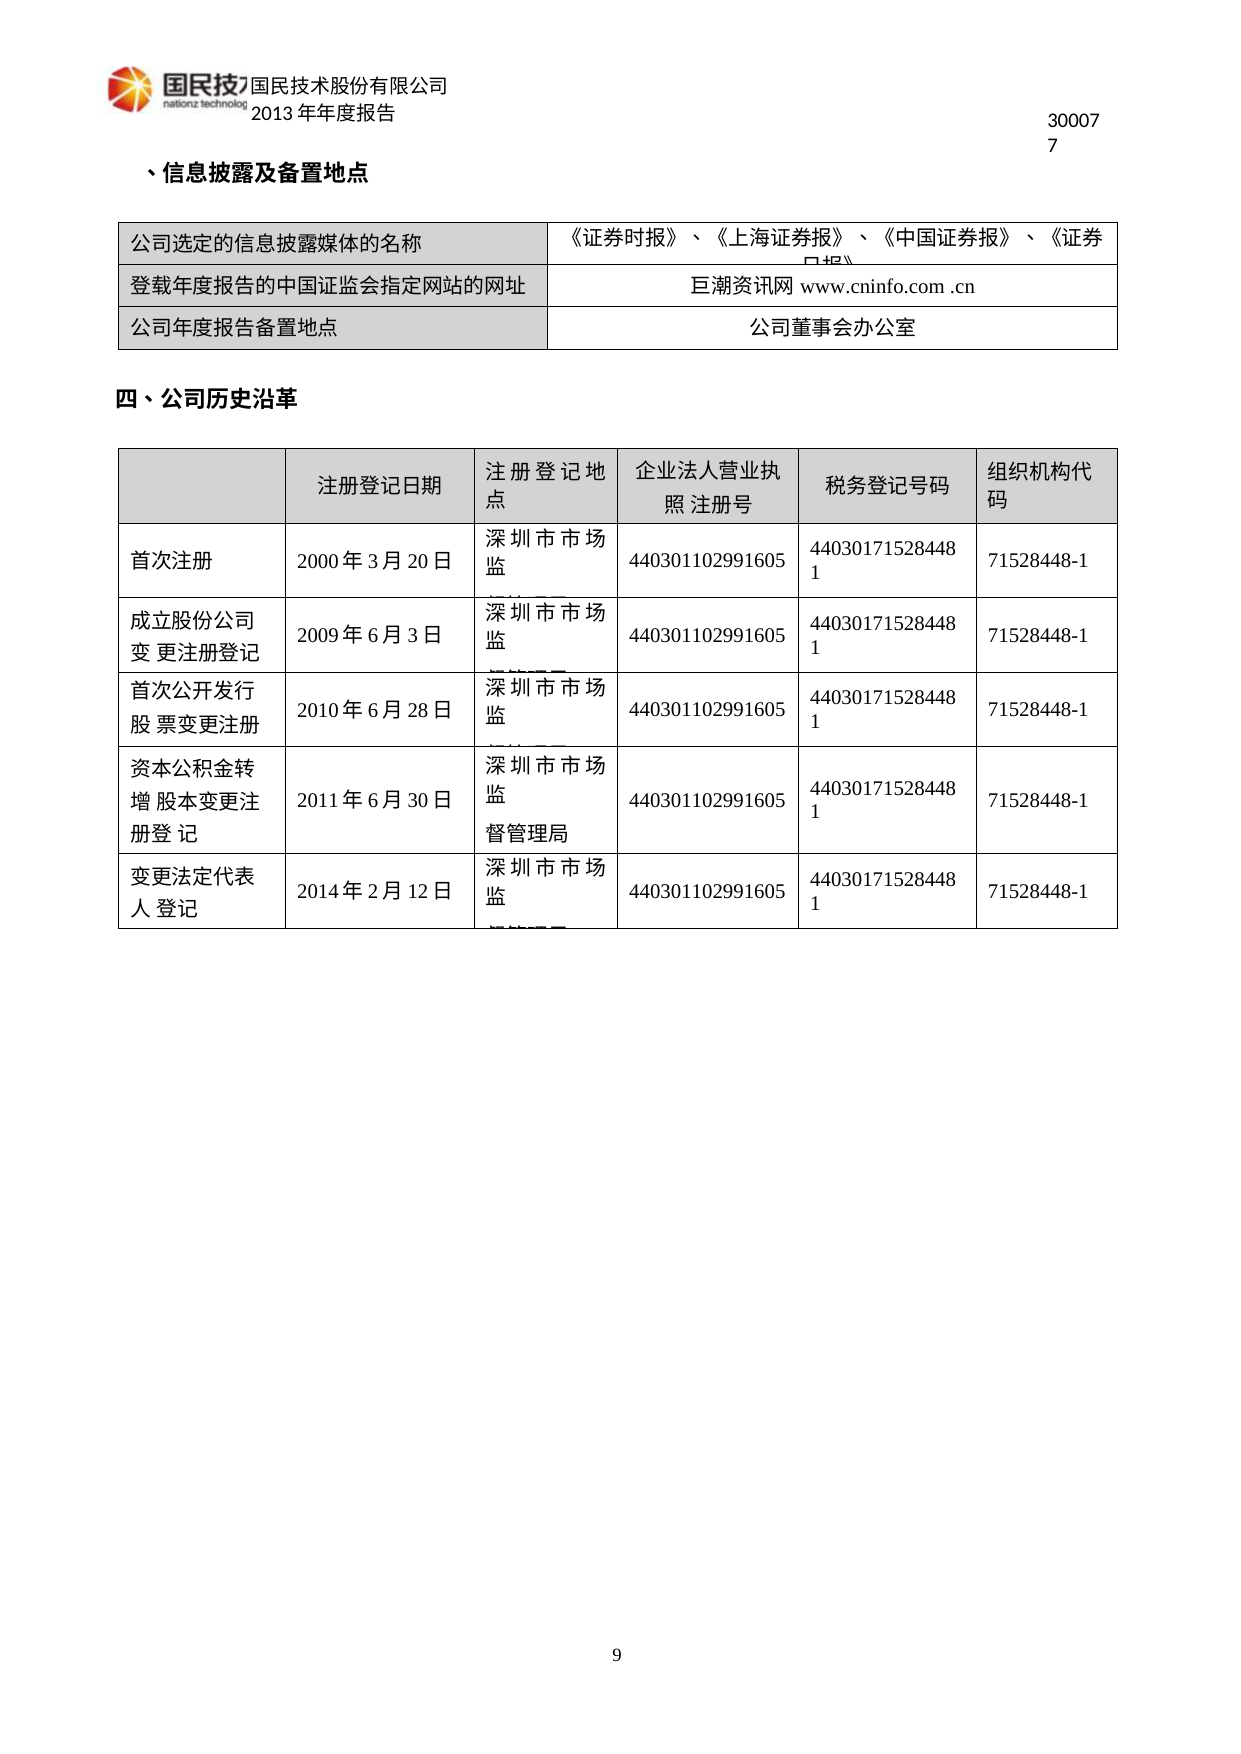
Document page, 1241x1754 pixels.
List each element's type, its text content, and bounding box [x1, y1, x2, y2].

table_cell 440301715284481 [799, 673, 976, 746]
table_header 注册登记地点 [475, 449, 617, 523]
table_cell 2009年6月3日 [286, 598, 474, 672]
table_cell 深圳市市场监 督管理局 [475, 854, 617, 928]
table_header 《证券时报》、《上海证券报》、《中国证券报》、《证券日报》 [548, 223, 1117, 264]
table_cell 2011年6月30日 [286, 747, 474, 852]
table_cell 深圳市市场监 督管理局 [475, 747, 617, 852]
table_header 企业法人营业执照 注册号 [618, 449, 798, 523]
table_cell 成立股份公司变 更注册登记 [119, 598, 285, 672]
table_cell 2010年6月28日 [286, 673, 474, 746]
table_header 注册登记日期 [286, 449, 474, 523]
table_cell 440301102991605 [618, 524, 798, 597]
table_cell 深圳市市场监 督管理局 [475, 673, 617, 746]
table_cell 变更法定代表人 登记 [119, 854, 285, 928]
table_cell 440301715284481 [799, 747, 976, 852]
table_cell 公司董事会办公室 [548, 307, 1117, 349]
table_cell 深圳市市场监 督管理局 [475, 598, 617, 672]
table_cell 440301715284481 [799, 854, 976, 928]
table_cell 440301102991605 [618, 673, 798, 746]
text 、信息披露及备置地点 [115, 157, 1121, 188]
table_cell 71528448-1 [977, 673, 1117, 746]
table_header [119, 449, 285, 523]
table_cell 公司年度报告备置地点 [119, 307, 547, 349]
table_cell 71528448-1 [977, 854, 1117, 928]
table_header 税务登记号码 [799, 449, 976, 523]
table_cell 71528448-1 [977, 747, 1117, 852]
table_cell 440301102991605 [618, 854, 798, 928]
table_cell 巨潮资讯网 www.cninfo.com .cn [548, 265, 1117, 306]
table_cell 440301102991605 [618, 747, 798, 852]
table_cell 440301102991605 [618, 598, 798, 672]
text 四、公司历史沿革 [115, 383, 1121, 414]
table_cell 71528448-1 [977, 524, 1117, 597]
table_cell 首次注册 [119, 524, 285, 597]
table_header 组织机构代码 [977, 449, 1117, 523]
table_cell 登载年度报告的中国证监会指定网站的网址 [119, 265, 547, 306]
table_cell 2000年3月20日 [286, 524, 474, 597]
table_header 公司选定的信息披露媒体的名称 [119, 223, 547, 264]
table_cell 71528448-1 [977, 598, 1117, 672]
table_cell 深圳市市场监 督管理局 [475, 524, 617, 597]
picture [95, 66, 248, 114]
table_cell 440301715284481 [799, 598, 976, 672]
table_cell 2014年2月12日 [286, 854, 474, 928]
table_cell 资本公积金转增 股本变更注册登 记 [119, 747, 285, 852]
table_cell 440301715284481 [799, 524, 976, 597]
table_cell 首次公开发行股 票变更注册登记 [119, 673, 285, 746]
